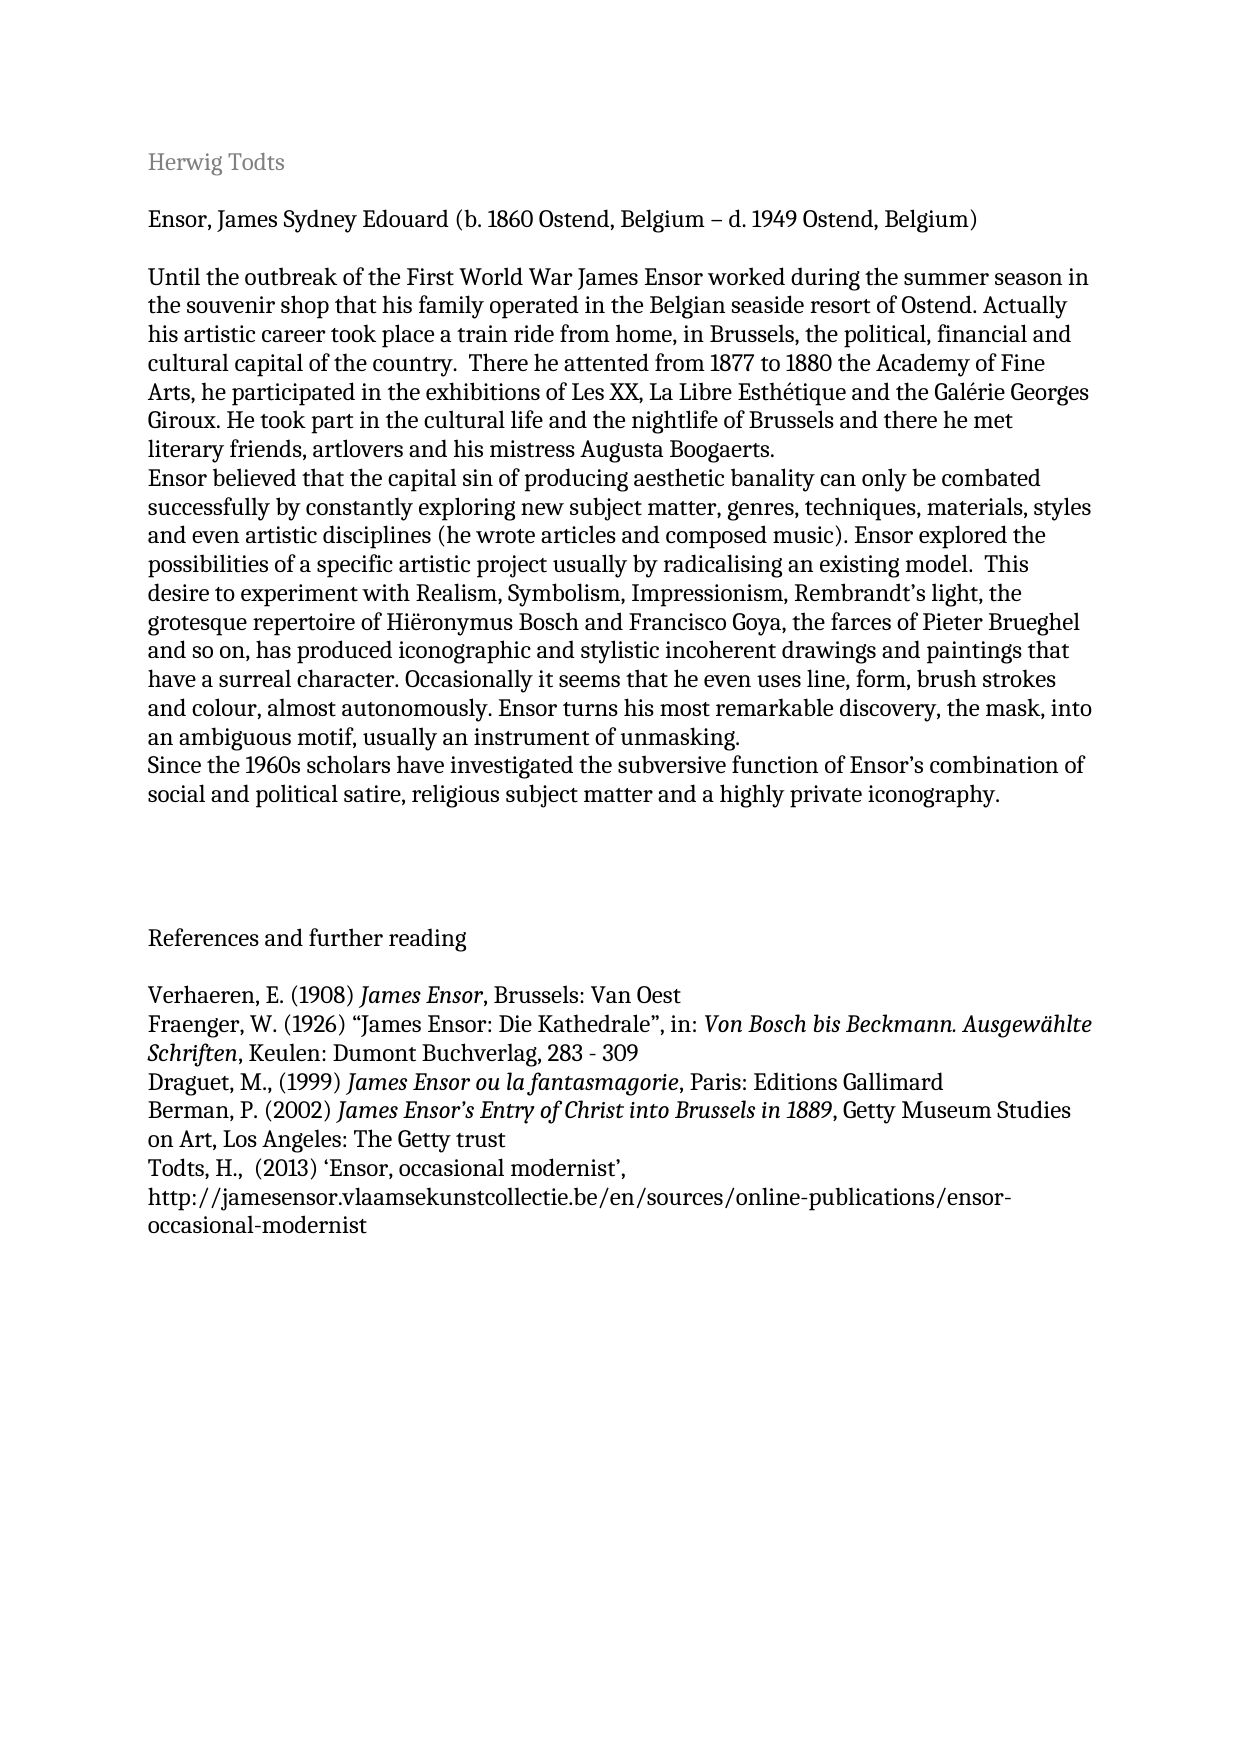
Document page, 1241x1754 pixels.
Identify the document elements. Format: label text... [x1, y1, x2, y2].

text Todts, H., (2013) ‘Ensor, occasional modernist’, http://jamesensor.vlaamsekunstcollectie.be/en/sources/online-publications/ensor-occasional-modernist [148, 1154, 1093, 1240]
text Herwig Todts [148, 148, 1093, 176]
text Ensor, James Sydney Edouard (b. 1860 Ostend, Belgium – d. 1949 Ostend, Belgium) [148, 205, 1093, 234]
text Ensor believed that the capital sin of producing aesthetic banality can only be combated successfully by constantly exploring new subject matter, genres, techniques, materials, styles and even artistic disciplines (he wrote articles and composed music). Ensor explored the possibilities of a specific artistic project usually by radicalising an existing model. This desire to experiment with Realism, Symbolism, Impressionism, Rembrandt’s light, the grotesque repertoire of Hiëronymus Bosch and Francisco Goya, the farces of Pieter Brueghel and so on, has produced iconographic and stylistic incoherent drawings and paintings that have a surreal character. Occasionally it seems that he even uses line, form, brush strokes and colour, almost autonomously. Ensor turns his most remarkable discovery, the mask, into an ambiguous motif, usually an instrument of unmasking. [148, 464, 1093, 751]
text Berman, P. (2002) James Ensor’s Entry of Christ into Brussels in 1889, Getty Museum Studies on Art, Los Angeles: The Getty trust [148, 1096, 1093, 1154]
text Since the 1960s scholars have investigated the subversive function of Ensor’s combination of social and political satire, religious subject matter and a highly private iconography. [148, 751, 1093, 809]
text Fraenger, W. (1926) “James Ensor: Die Kathedrale”, in: Von Bosch bis Beckmann. Ausgewählte Schriften, Keulen: Dumont Buchverlag, 283 - 309 [148, 1010, 1093, 1068]
text Draguet, M., (1999) James Ensor ou la fantasmagorie, Paris: Editions Gallimard [148, 1068, 1093, 1096]
text References and further reading [148, 924, 1093, 953]
text Until the outbreak of the First World War James Ensor worked during the summer season in the souvenir shop that his family operated in the Belgian seaside resort of Ostend. Actually his artistic career took place a train ride from home, in Brussels, the political, financial and cultural capital of the country. There he attented from 1877 to 1880 the Academy of Fine Arts, he participated in the exhibitions of Les XX, La Libre Esthétique and the Galérie Georges Giroux. He took part in the cultural life and the nightlife of Brussels and there he met literary friends, artlovers and his mistress Augusta Boogaerts. [148, 263, 1093, 464]
text Verhaeren, E. (1908) James Ensor, Brussels: Van Oest [148, 981, 1093, 1010]
